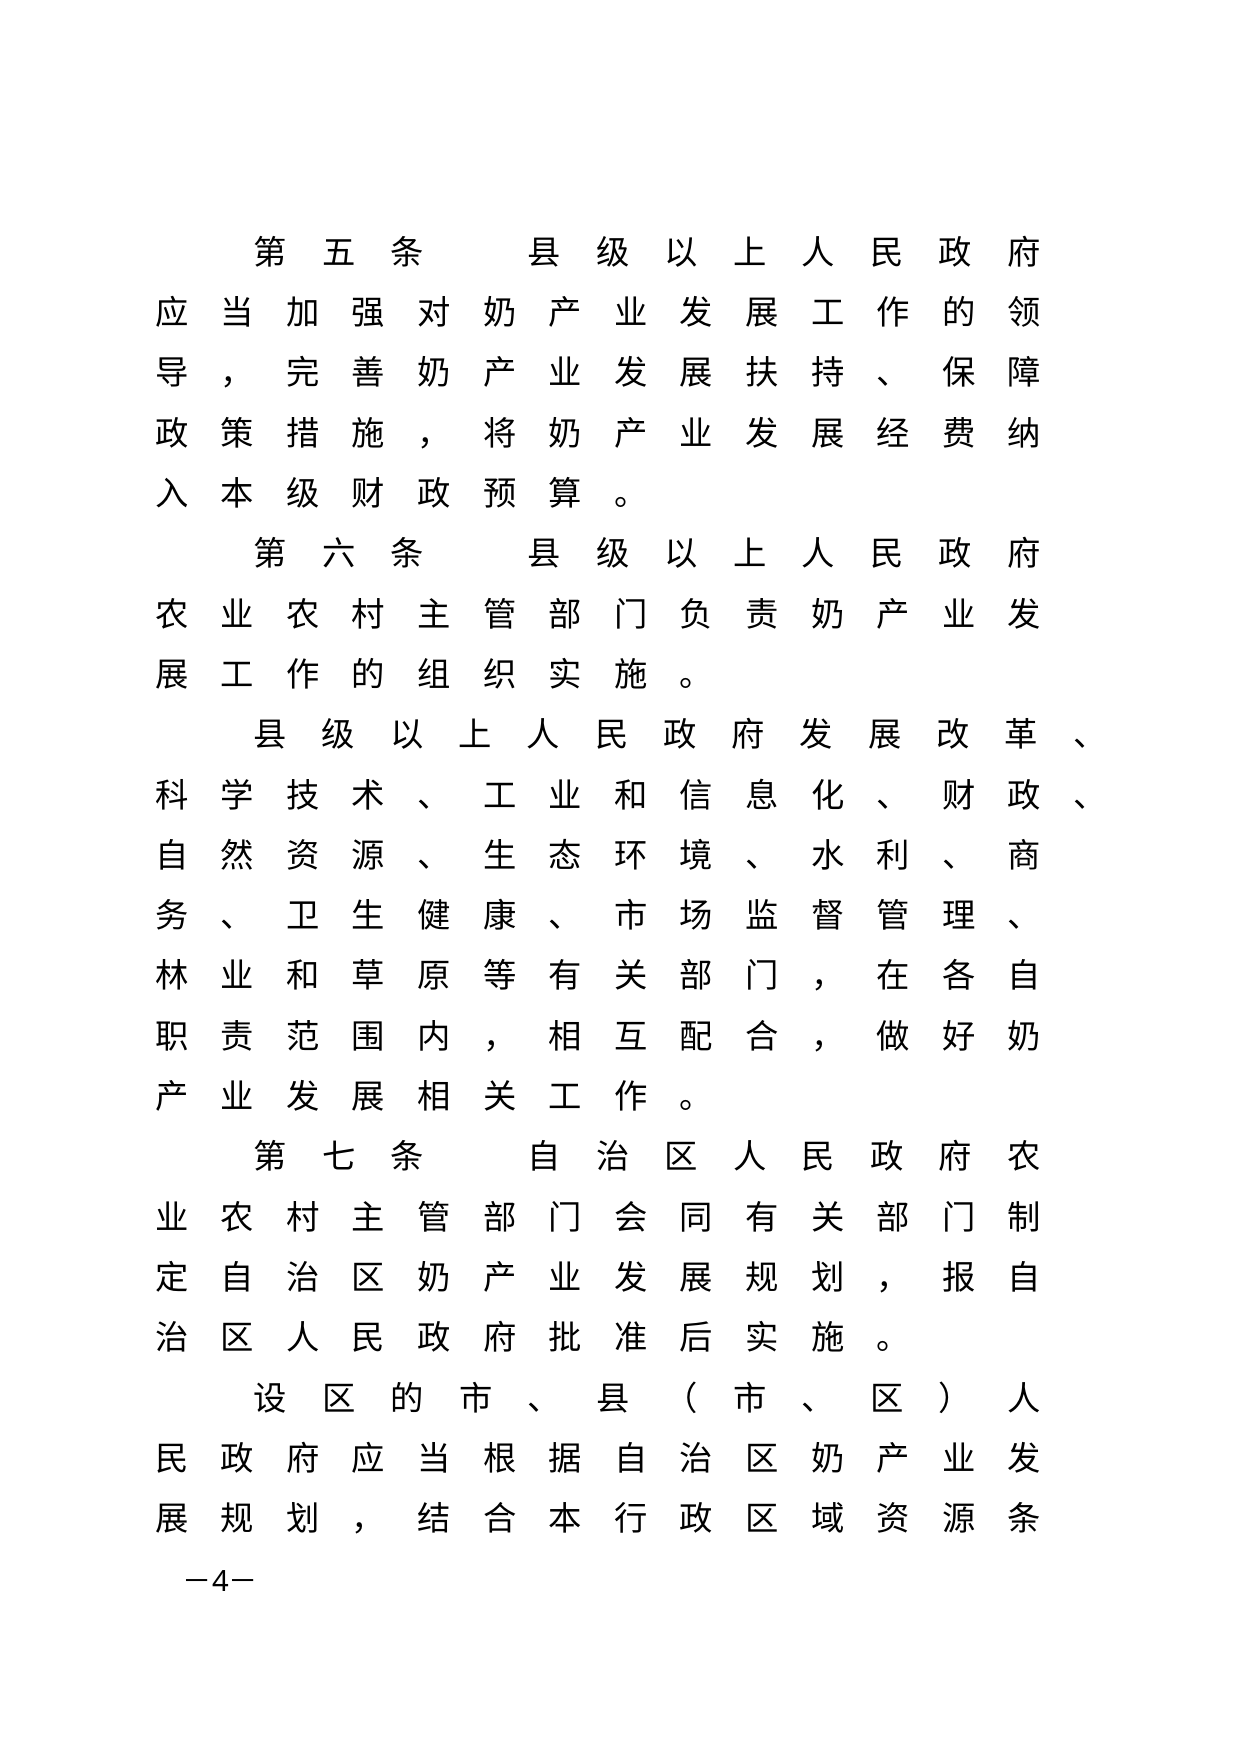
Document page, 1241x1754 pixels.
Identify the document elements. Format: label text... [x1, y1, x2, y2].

text 第六条 县级以上人民政府农业农村主管部门负责奶产业发展工作的组织实施。 [155, 521, 1073, 702]
text 第五条 县级以上人民政府应当加强对奶产业发展工作的领导，完善奶产业发展扶持、保障政策措施，将奶产业发展经费纳入本级财政预算。 [155, 219, 1073, 521]
text 设区的市、县（市、区）人民政府应当根据自治区奶产业发展规划，结合本行政区域资源条件和市场需求，优化调整生产布局，合理确定奶牛养殖规模。 [155, 1365, 1073, 1546]
text 第七条 自治区人民政府农业农村主管部门会同有关部门制定自治区奶产业发展规划，报自治区人民政府批准后实施。 [155, 1124, 1073, 1365]
text 县级以上人民政府发展改革、科学技术、工业和信息化、财政、自然资源、生态环境、水利、商务、卫生健康、市场监督管理、林业和草原等有关部门，在各自职责范围内，相互配合，做好奶产业发展相关工作。 [155, 702, 1073, 1124]
